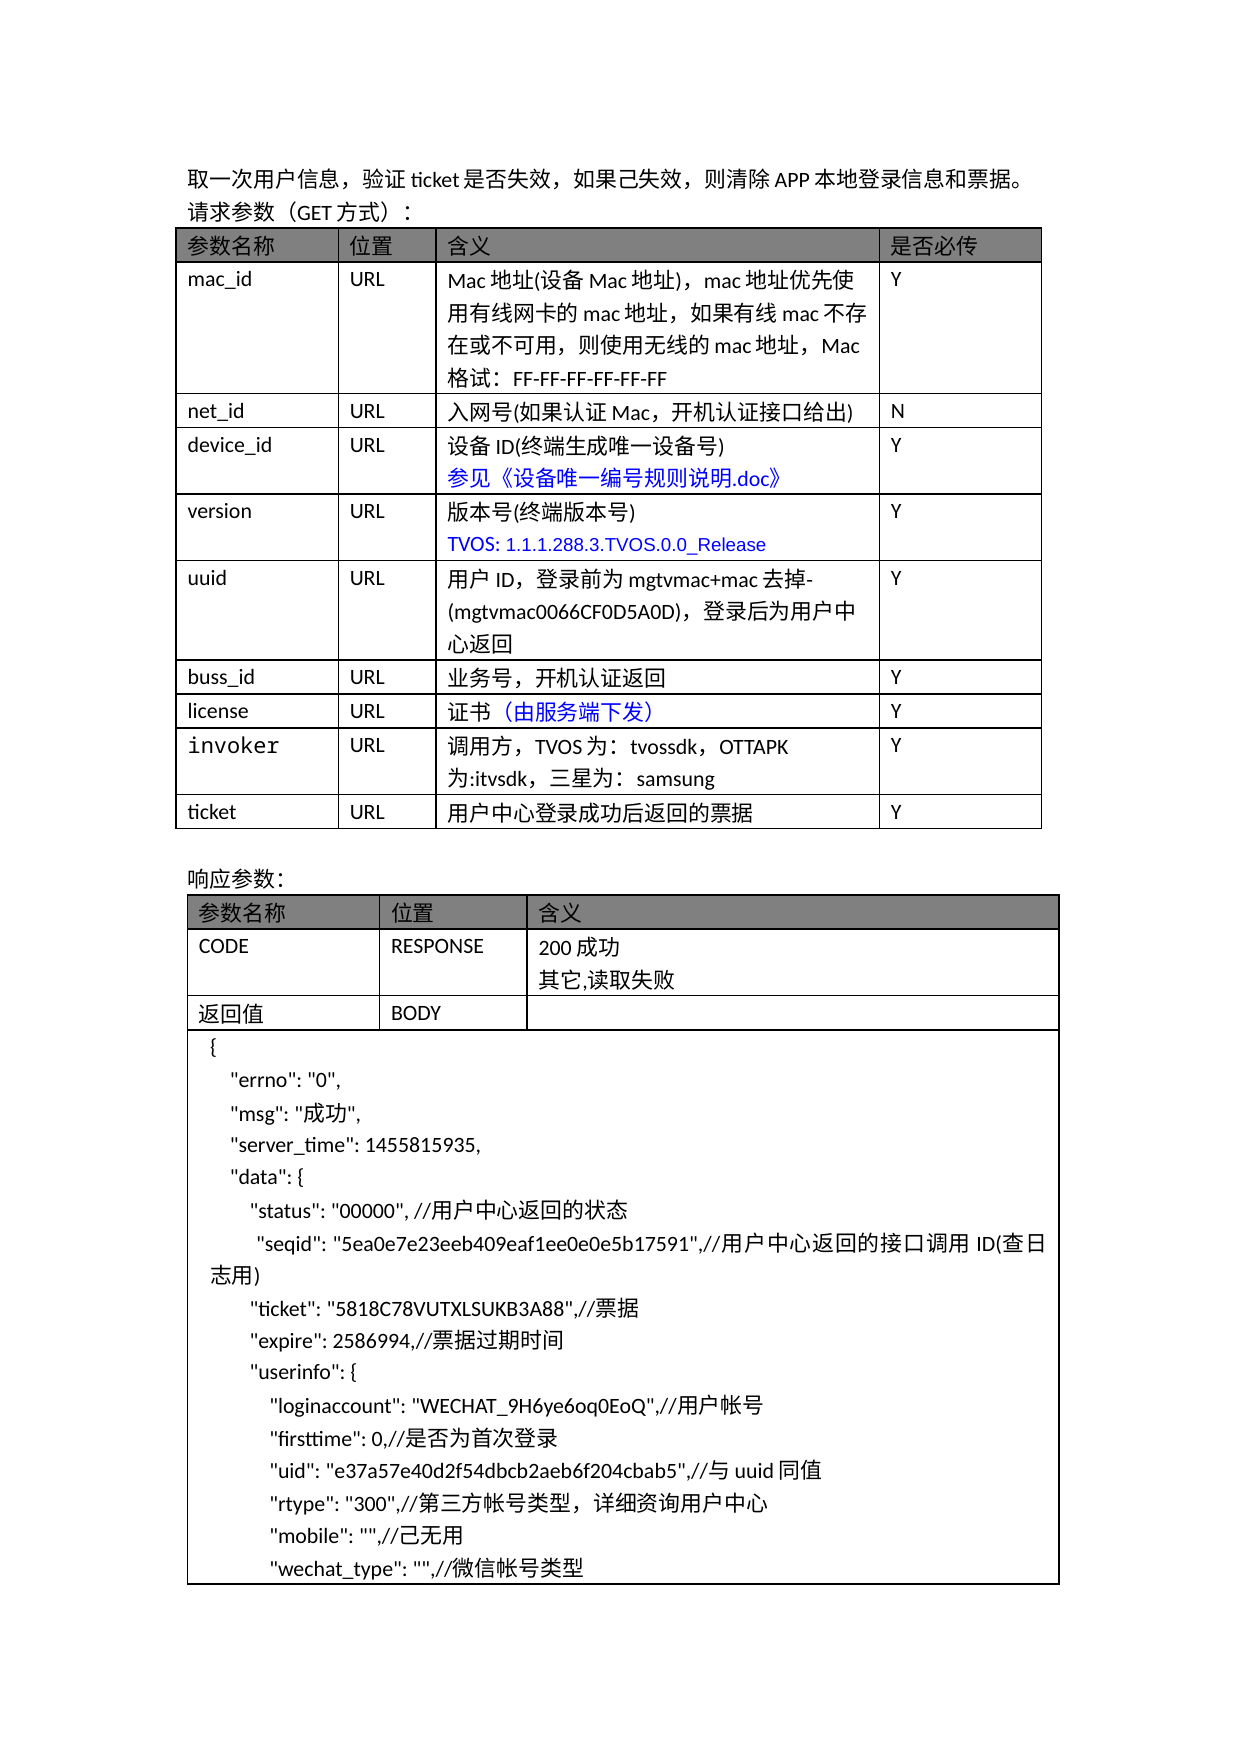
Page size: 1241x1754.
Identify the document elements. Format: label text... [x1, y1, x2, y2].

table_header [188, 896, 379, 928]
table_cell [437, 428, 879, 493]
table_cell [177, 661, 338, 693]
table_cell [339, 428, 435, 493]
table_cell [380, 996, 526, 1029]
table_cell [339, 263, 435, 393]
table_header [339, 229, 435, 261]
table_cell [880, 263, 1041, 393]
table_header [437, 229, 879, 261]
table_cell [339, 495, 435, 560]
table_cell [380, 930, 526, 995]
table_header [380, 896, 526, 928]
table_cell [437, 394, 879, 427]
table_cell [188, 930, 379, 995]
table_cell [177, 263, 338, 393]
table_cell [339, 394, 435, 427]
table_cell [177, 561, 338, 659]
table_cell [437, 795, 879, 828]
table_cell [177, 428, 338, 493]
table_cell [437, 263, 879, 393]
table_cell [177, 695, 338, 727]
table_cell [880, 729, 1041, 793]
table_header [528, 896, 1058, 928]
text 请求参数（GET方式）： [187, 194, 1053, 227]
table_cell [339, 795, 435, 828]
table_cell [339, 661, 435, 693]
text 响应参数： [187, 862, 1053, 894]
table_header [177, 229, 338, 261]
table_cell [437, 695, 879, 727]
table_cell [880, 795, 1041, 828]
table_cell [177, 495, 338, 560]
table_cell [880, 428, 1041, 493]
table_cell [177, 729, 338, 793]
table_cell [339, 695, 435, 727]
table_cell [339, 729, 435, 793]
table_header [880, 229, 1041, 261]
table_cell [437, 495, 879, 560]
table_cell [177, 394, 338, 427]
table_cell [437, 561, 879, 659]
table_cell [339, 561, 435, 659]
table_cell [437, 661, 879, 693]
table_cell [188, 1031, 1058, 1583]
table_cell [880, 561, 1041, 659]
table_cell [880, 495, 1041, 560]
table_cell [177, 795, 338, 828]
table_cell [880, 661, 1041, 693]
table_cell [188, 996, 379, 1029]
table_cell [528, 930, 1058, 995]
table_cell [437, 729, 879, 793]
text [187, 162, 1053, 194]
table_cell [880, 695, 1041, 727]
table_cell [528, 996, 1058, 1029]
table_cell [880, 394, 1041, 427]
